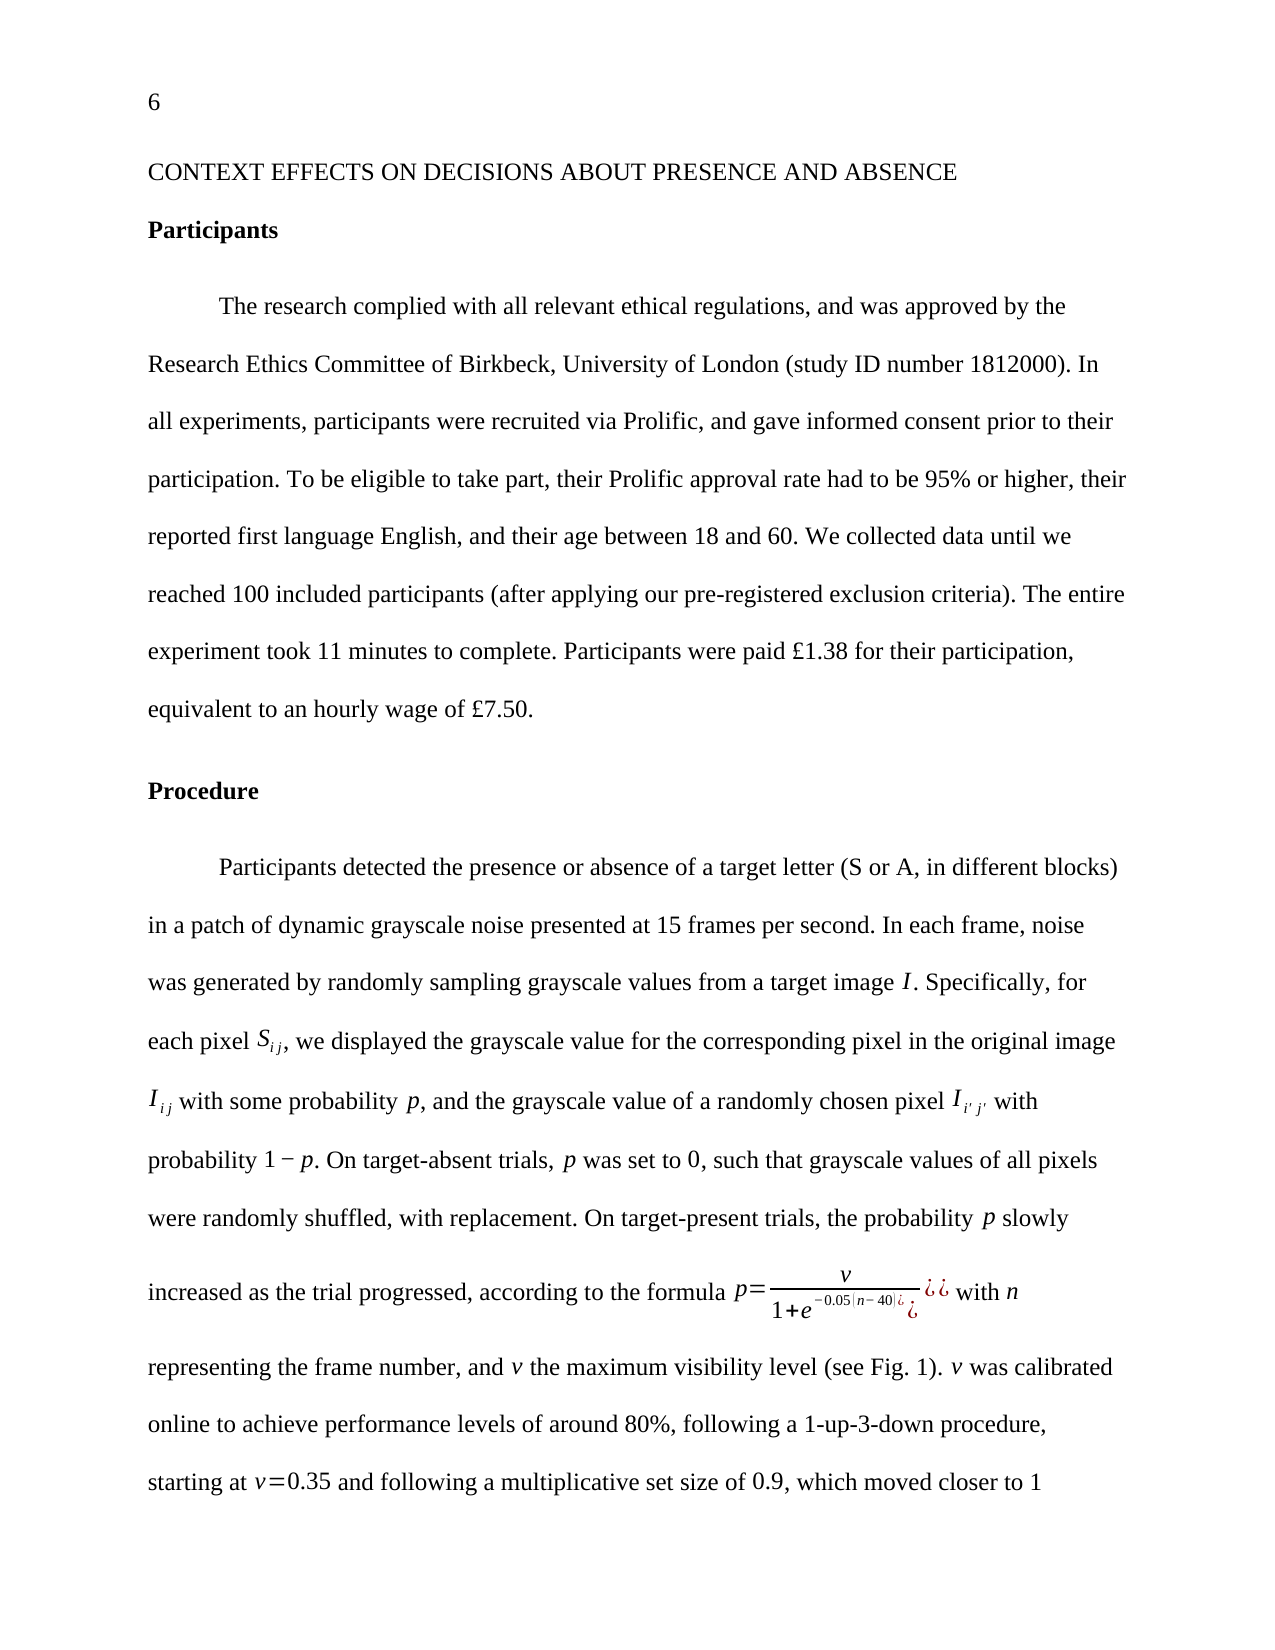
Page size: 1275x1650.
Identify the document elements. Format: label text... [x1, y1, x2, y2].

text The research complied with all relevant ethical regulations, and was approved by the Research Ethics Committee of Birkbeck, University of London (study ID number 1812000). In all experiments, participants were recruited via Prolific, and gave informed consent prior to their participation. To be eligible to take part, their Prolific approval rate had to be 95% or higher, their reported first language English, and their age between 18 and 60. We collected data until we reached 100 included participants (after applying our pre-registered exclusion criteria). The entire experiment took 11 minutes to complete. Participants were paid £1.38 for their participation, equivalent to an hourly wage of £7.50. [148, 291, 1127, 722]
subtitle Participants [148, 215, 1127, 244]
subtitle Procedure [148, 776, 1127, 805]
